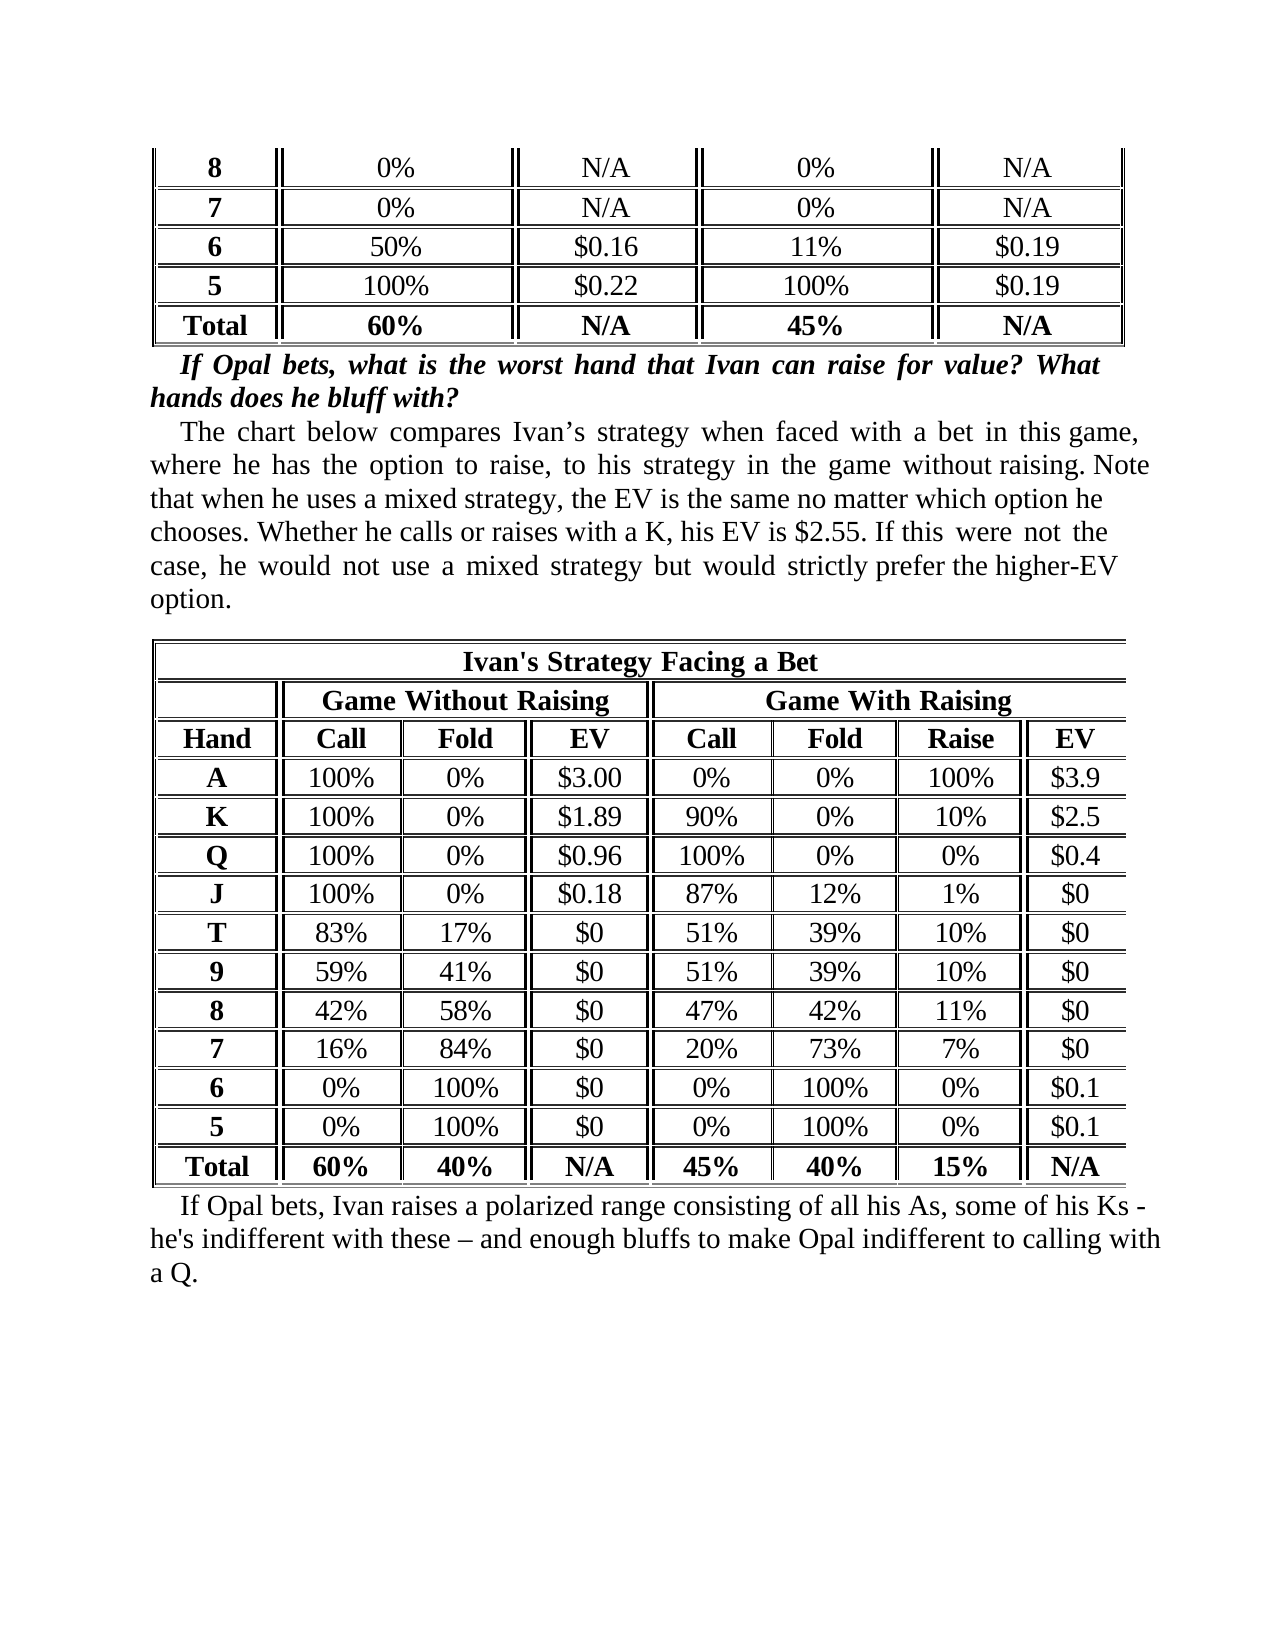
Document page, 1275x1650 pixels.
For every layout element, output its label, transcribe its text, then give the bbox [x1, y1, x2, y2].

table_cell $0 [533, 1070, 646, 1104]
table_cell 0% [404, 760, 524, 794]
table_cell 45% [700, 302, 935, 342]
table_cell 9 [154, 949, 280, 988]
table_cell N/A [1024, 1143, 1126, 1183]
table_cell $0 [533, 1032, 646, 1066]
table_cell $0 [1029, 993, 1126, 1027]
table_cell $0 [1029, 915, 1126, 949]
table_cell 0% [655, 760, 771, 794]
table_cell 39% [774, 915, 895, 949]
table_cell N/A [935, 186, 1123, 224]
table_cell 6 [154, 1066, 280, 1104]
table_cell 7 [154, 1027, 280, 1066]
table_cell 100% [284, 268, 511, 302]
table_cell Hand [154, 717, 280, 756]
table_cell $0.96 [533, 838, 646, 872]
table_cell 10% [899, 954, 1019, 988]
table_cell 0% [899, 1109, 1019, 1143]
table_cell N/A [529, 1143, 650, 1183]
table_cell Game Without Raising [285, 683, 646, 717]
table_cell 100% [285, 877, 400, 911]
table_cell $0.1 [1029, 1070, 1126, 1104]
table_cell Game With Raising [655, 683, 1126, 717]
table_cell 0% [704, 190, 931, 224]
table_cell [154, 678, 280, 717]
table_cell 39% [774, 954, 895, 988]
table_cell 100% [774, 1070, 895, 1104]
table_cell 15% [897, 1143, 1024, 1183]
table_cell 50% [284, 229, 511, 263]
table_cell 7 [154, 186, 280, 224]
table_cell 0% [404, 799, 524, 833]
text If Opal bets, what is the worst hand that Ivan can raise for value? What hands does he bluff with? [150, 347, 1162, 414]
table_cell 41% [404, 954, 524, 988]
table_cell 20% [655, 1032, 771, 1066]
table_cell 17% [404, 915, 524, 949]
table_cell 0% [404, 877, 524, 911]
table_cell 11% [704, 229, 931, 263]
table_cell J [154, 872, 280, 911]
table_cell 0% [285, 1070, 400, 1104]
table_header 0% [284, 148, 511, 186]
table_header 0% [704, 148, 931, 186]
table_cell 0% [655, 1070, 771, 1104]
table_cell $0.18 [533, 877, 646, 911]
table_cell 59% [285, 954, 400, 988]
table_cell 100% [285, 838, 400, 872]
table_cell 84% [404, 1032, 524, 1066]
table_cell Total [154, 302, 280, 342]
table_cell Total [154, 1143, 280, 1183]
table_cell 10% [899, 915, 1019, 949]
table_cell 100% [899, 760, 1019, 794]
table_cell EV [1029, 722, 1126, 756]
table_cell 100% [285, 760, 400, 794]
table_cell N/A [935, 302, 1123, 342]
table_cell K [154, 794, 280, 833]
table_cell $0.16 [520, 229, 695, 263]
table_cell 45% [650, 1143, 772, 1183]
table_cell Call [285, 722, 400, 756]
table_cell 1% [899, 877, 1019, 911]
table_cell N/A [515, 302, 700, 342]
table_cell 0% [285, 1109, 400, 1143]
table_cell 0% [774, 838, 895, 872]
table_cell 40% [402, 1143, 529, 1183]
table_cell $0.19 [935, 263, 1123, 302]
table_cell Fold [774, 722, 895, 756]
table_cell 11% [899, 993, 1019, 1027]
table_cell 0% [774, 760, 895, 794]
table_cell $0 [1029, 1032, 1126, 1066]
table_cell $0.1 [1029, 1109, 1126, 1143]
table_cell 100% [404, 1070, 524, 1104]
table_cell 47% [655, 993, 771, 1027]
table_cell 60% [280, 302, 515, 342]
table_cell $0 [533, 954, 646, 988]
table_cell 8 [154, 988, 280, 1027]
table_cell 0% [284, 190, 511, 224]
table_cell Fold [404, 722, 524, 756]
table_cell 0% [899, 1070, 1019, 1104]
table_cell 58% [404, 993, 524, 1027]
table_cell 73% [774, 1032, 895, 1066]
table_cell $0 [533, 915, 646, 949]
table_cell 100% [774, 1109, 895, 1143]
table_cell 100% [704, 268, 931, 302]
table_cell 0% [404, 838, 524, 872]
table_cell 51% [655, 954, 771, 988]
table_cell $0 [1029, 954, 1126, 988]
table_cell $0.22 [520, 268, 695, 302]
table_cell 10% [899, 799, 1019, 833]
table_cell N/A [520, 190, 695, 224]
table_cell 100% [285, 799, 400, 833]
table_cell 87% [655, 877, 771, 911]
table_cell 12% [774, 877, 895, 911]
table_cell 0% [899, 838, 1019, 872]
table_cell 100% [655, 838, 771, 872]
table_cell 42% [285, 993, 400, 1027]
table_cell $0.4 [1029, 838, 1126, 872]
table_cell Call [655, 722, 771, 756]
table_cell Q [154, 833, 280, 872]
table_cell $0 [533, 993, 646, 1027]
table_cell 51% [655, 915, 771, 949]
table_cell 0% [655, 1109, 771, 1143]
table_cell 0% [774, 799, 895, 833]
table_cell 5 [154, 263, 280, 302]
table_cell 5 [154, 1104, 280, 1143]
text If Opal bets, Ivan raises a polarized range consisting of all his As, some of his Ks - he's indifferent with these – and enough bluffs to make Opal indifferent to calling with a Q. [150, 1188, 1162, 1289]
table_cell $0 [533, 1109, 646, 1143]
table_cell EV [533, 722, 646, 756]
table_header N/A [940, 148, 1121, 186]
table_cell $0 [1029, 877, 1126, 911]
table_cell $1.89 [533, 799, 646, 833]
table_cell $0.19 [935, 224, 1123, 263]
table_cell $3.9 [1029, 760, 1126, 794]
table_cell 100% [404, 1109, 524, 1143]
table_cell A [154, 756, 280, 794]
table_cell 6 [154, 224, 280, 263]
table_cell 42% [774, 993, 895, 1027]
table_cell T [154, 911, 280, 949]
table_header 8 [156, 148, 275, 186]
text The chart below compares Ivan’s strategy when faced with a bet in this game, where he has the option to raise, to his strategy in the game without raising. Note that when he uses a mixed strategy, the EV is the same no matter which option he chooses. Whether he calls or raises with a K, his EV is $2.55. If this were not the case, he would not use a mixed strategy but would strictly prefer the higher-EV option. [150, 414, 1162, 615]
table_cell 16% [285, 1032, 400, 1066]
table_cell Raise [899, 722, 1019, 756]
table_header Ivan's Strategy Facing a Bet [156, 644, 1126, 678]
table_cell 90% [655, 799, 771, 833]
table_cell 60% [280, 1143, 402, 1183]
table_cell 40% [773, 1148, 897, 1183]
table_cell $3.00 [533, 760, 646, 794]
table_header N/A [520, 148, 695, 186]
table_cell 83% [285, 915, 400, 949]
table_cell 7% [899, 1032, 1019, 1066]
table_cell $2.5 [1029, 799, 1126, 833]
